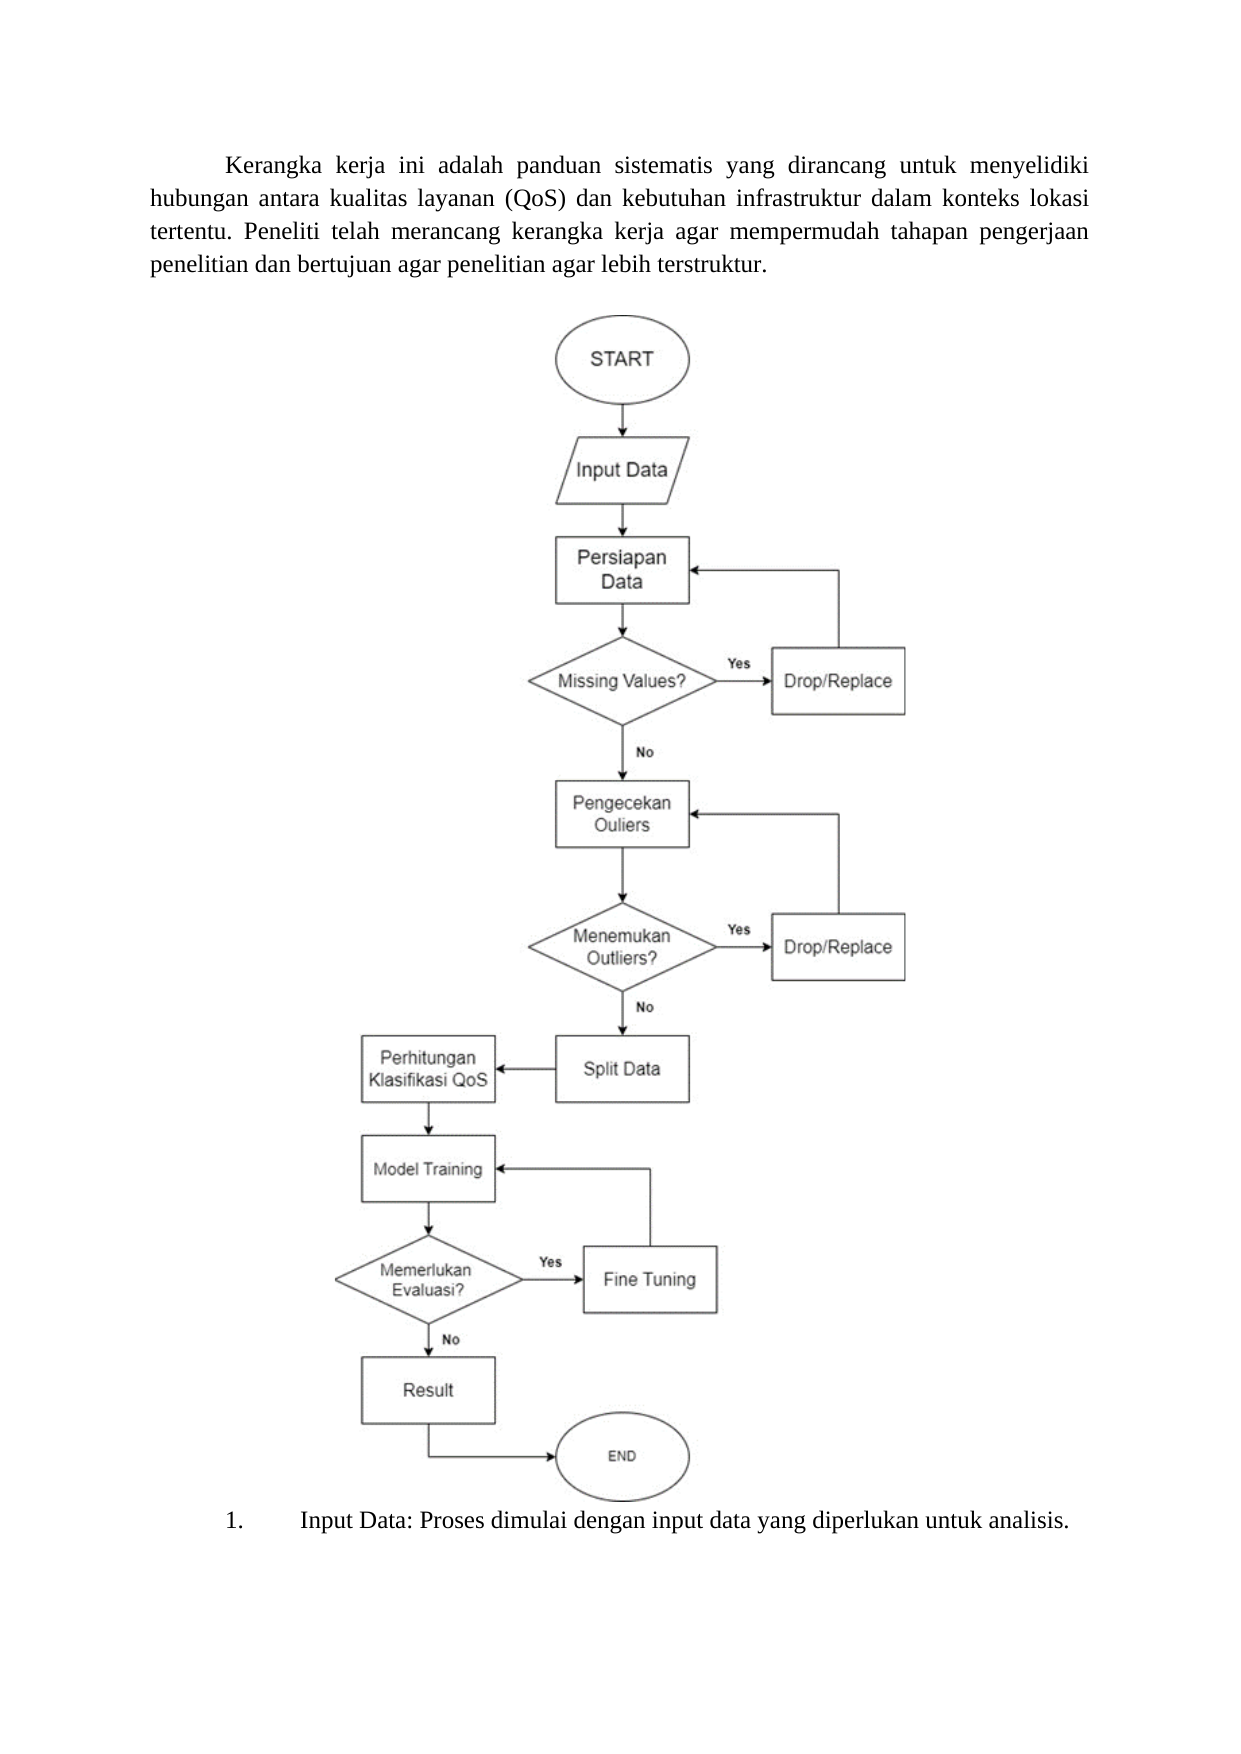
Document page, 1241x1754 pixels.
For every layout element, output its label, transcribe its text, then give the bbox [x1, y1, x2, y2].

text 1. Input Data: Proses dimulai dengan input data yang diperlukan untuk analisis. [225, 1506, 1090, 1534]
picture [334, 315, 906, 1502]
text Kerangka kerja ini adalah panduan sistematis yang dirancang untuk menyelidiki hubungan antara kualitas layanan (QoS) dan kebutuhan infrastruktur dalam konteks lokasi tertentu. Peneliti telah merancang kerangka kerja agar mempermudah tahapan pengerjaan penelitian dan bertujuan agar penelitian agar lebih terstruktur. [150, 150, 1090, 278]
